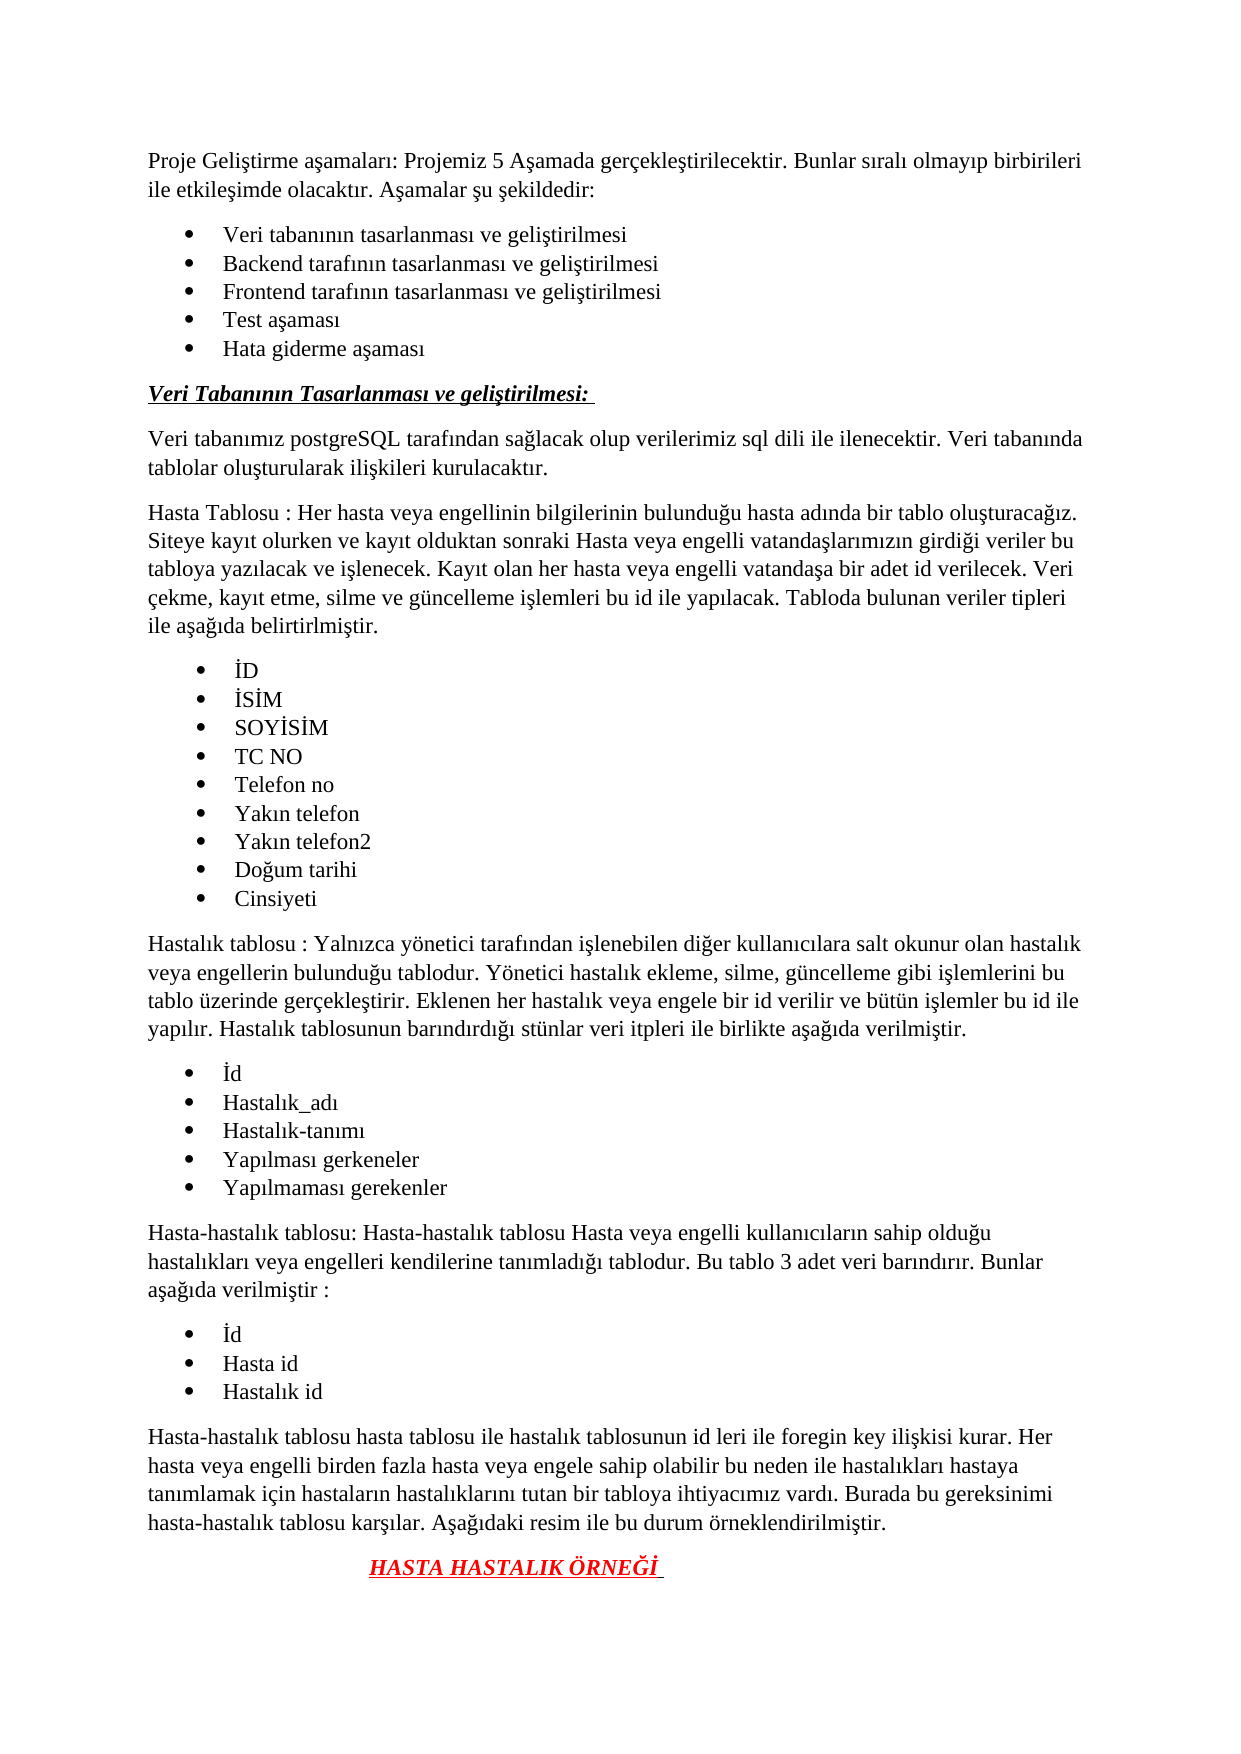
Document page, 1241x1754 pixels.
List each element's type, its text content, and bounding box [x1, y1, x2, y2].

list Hastalık id [185, 1378, 1093, 1404]
list Yapılması gerkeneler [185, 1146, 1093, 1172]
list Yakın telefon2 [197, 828, 1093, 854]
text Veri tabanımız postgreSQL tarafından sağlacak olup verilerimiz sql dili ile ilenecektir. Veri tabanında tablolar oluşturularak ilişkileri kurulacaktır. [148, 425, 1093, 480]
list Frontend tarafının tasarlanması ve geliştirilmesi [185, 278, 1093, 304]
list Backend tarafının tasarlanması ve geliştirilmesi [185, 249, 1093, 276]
list İd [185, 1321, 1093, 1348]
list Test aşaması [185, 306, 1093, 333]
list Hata giderme aşaması [185, 335, 1093, 361]
list SOYİSİM [197, 714, 1093, 741]
list Doğum tarihi [197, 857, 1093, 883]
list Cinsiyeti [197, 885, 1093, 911]
list Yakın telefon [197, 800, 1093, 826]
list TC NO [197, 743, 1093, 769]
text HASTA HASTALIK ÖRNEĞİ [148, 1554, 1093, 1580]
list Yapılmaması gerekenler [185, 1174, 1093, 1201]
text Veri Tabanının Tasarlanması ve geliştirilmesi: [148, 380, 1093, 406]
text Hastalık tablosu : Yalnızca yönetici tarafından işlenebilen diğer kullanıcılara salt okunur olan hastalık veya engellerin bulunduğu tablodur. Yönetici hastalık ekleme, silme, güncelleme gibi işlemlerini bu tablo üzerinde gerçekleştirir. Eklenen her hastalık veya engele bir id verilir ve bütün işlemler bu id ile yapılır. Hastalık tablosunun barındırdığı stünlar veri itpleri ile birlikte aşağıda verilmiştir. [148, 930, 1093, 1042]
text Proje Geliştirme aşamaları: Projemiz 5 Aşamada gerçekleştirilecektir. Bunlar sıralı olmayıp birbirileri ile etkileşimde olacaktır. Aşamalar şu şekildedir: [148, 148, 1093, 202]
list İd [185, 1061, 1093, 1087]
list İD [197, 657, 1093, 684]
text Hasta Tablosu : Her hasta veya engellinin bilgilerinin bulunduğu hasta adında bir tablo oluşturacağız. Siteye kayıt olurken ve kayıt olduktan sonraki Hasta veya engelli vatandaşlarımızın girdiği veriler bu tabloya yazılacak ve işlenecek. Kayıt olan her hasta veya engelli vatandaşa bir adet id verilecek. Veri çekme, kayıt etme, silme ve güncelleme işlemleri bu id ile yapılacak. Tabloda bulunan veriler tipleri ile aşağıda belirtirlmiştir. [148, 499, 1093, 639]
list Hastalık-tanımı [185, 1117, 1093, 1144]
list Veri tabanının tasarlanması ve geliştirilmesi [185, 221, 1093, 247]
list Hasta id [185, 1350, 1093, 1376]
text Hasta-hastalık tablosu hasta tablosu ile hastalık tablosunun id leri ile foregin key ilişkisi kurar. Her hasta veya engelli birden fazla hasta veya engele sahip olabilir bu neden ile hastalıkları hastaya tanımlamak için hastaların hastalıklarını tutan bir tabloya ihtiyacımız vardı. Burada bu gereksinimi hasta-hastalık tablosu karşılar. Aşağıdaki resim ile bu durum örneklendirilmiştir. [148, 1423, 1093, 1535]
list Telefon no [197, 771, 1093, 798]
text Hasta-hastalık tablosu: Hasta-hastalık tablosu Hasta veya engelli kullanıcıların sahip olduğu hastalıkları veya engelleri kendilerine tanımladığı tablodur. Bu tablo 3 adet veri barındırır. Bunlar aşağıda verilmiştir : [148, 1219, 1093, 1303]
list Hastalık_adı [185, 1089, 1093, 1115]
list İSİM [197, 686, 1093, 712]
